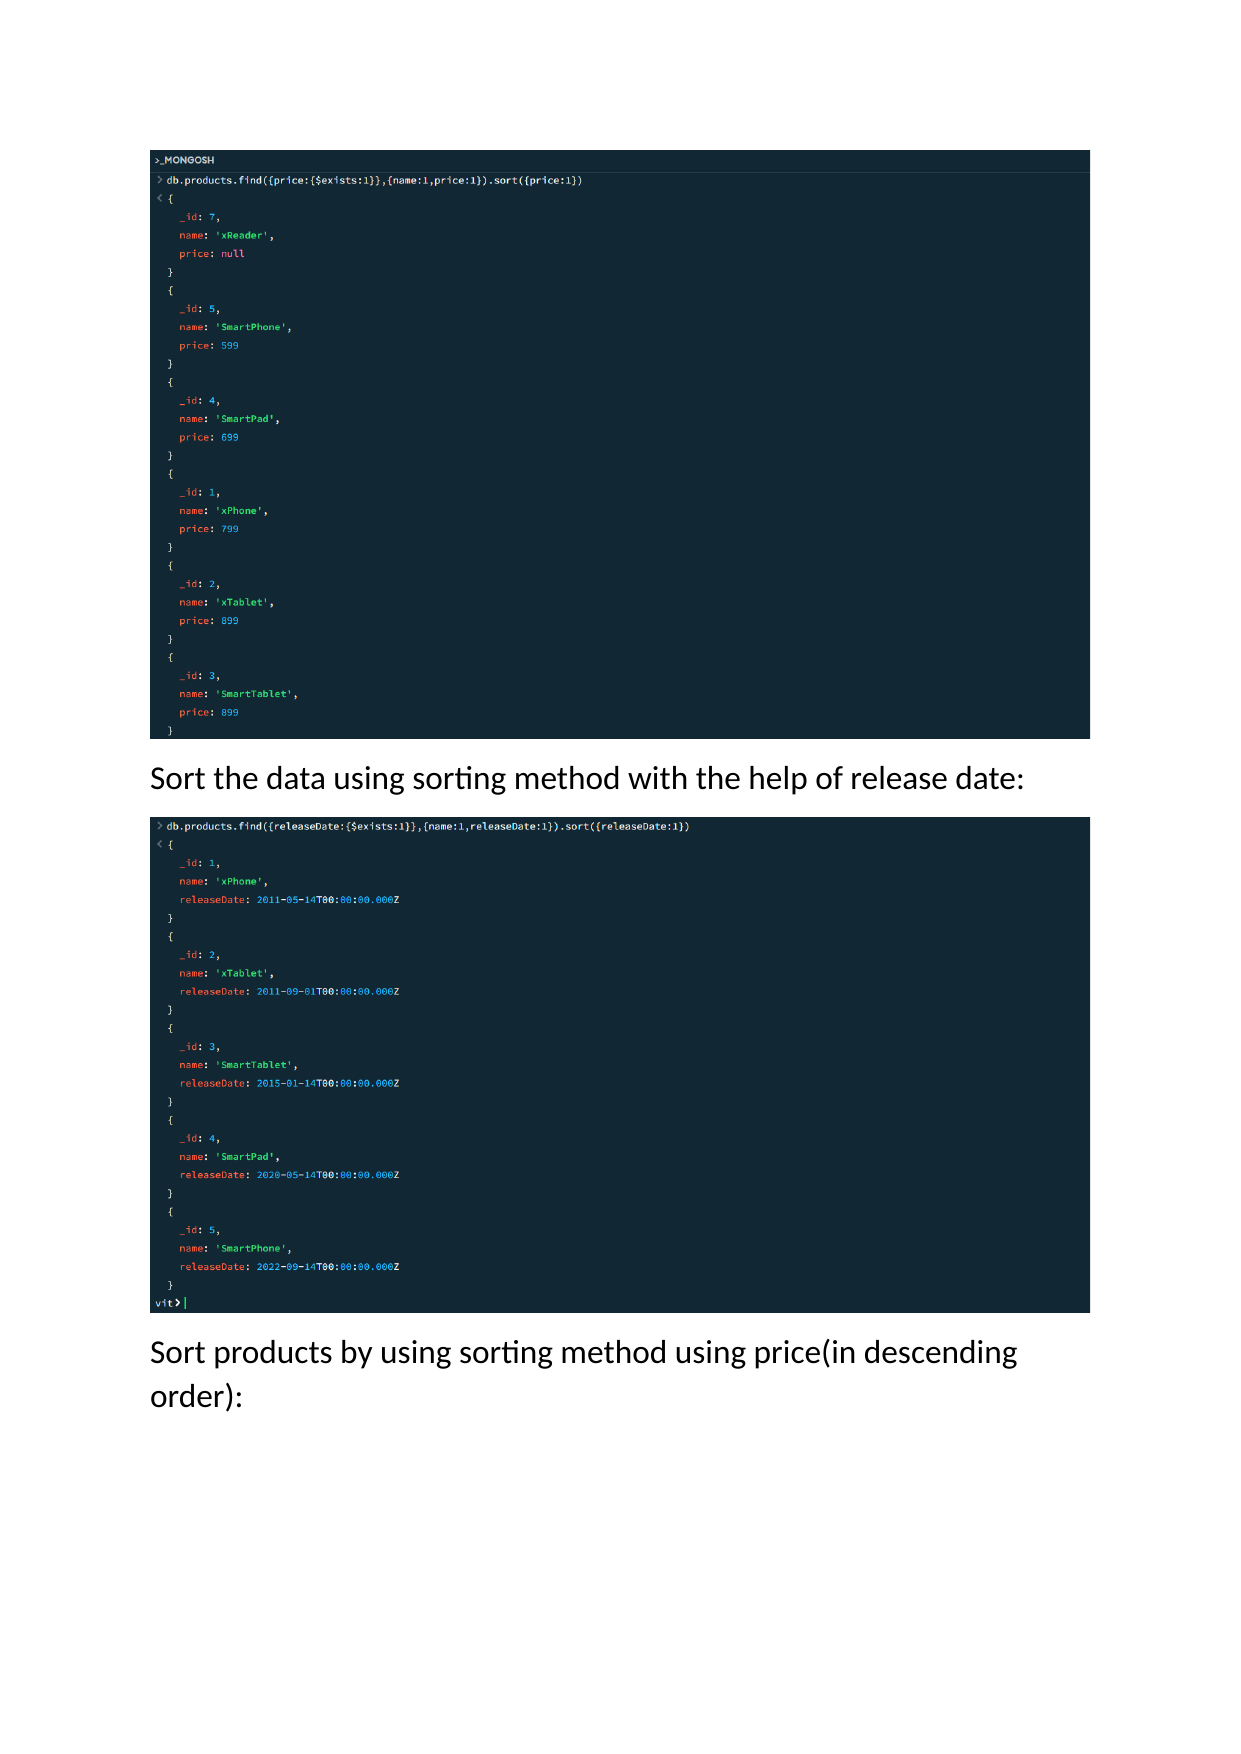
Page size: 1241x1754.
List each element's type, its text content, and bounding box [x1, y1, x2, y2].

picture [150, 817, 1091, 1313]
text Sort products by using sorting method using price(in descending order): [150, 1331, 1090, 1416]
text Sort the data using sorting method with the help of release date: [150, 757, 1090, 798]
picture [150, 150, 1091, 739]
